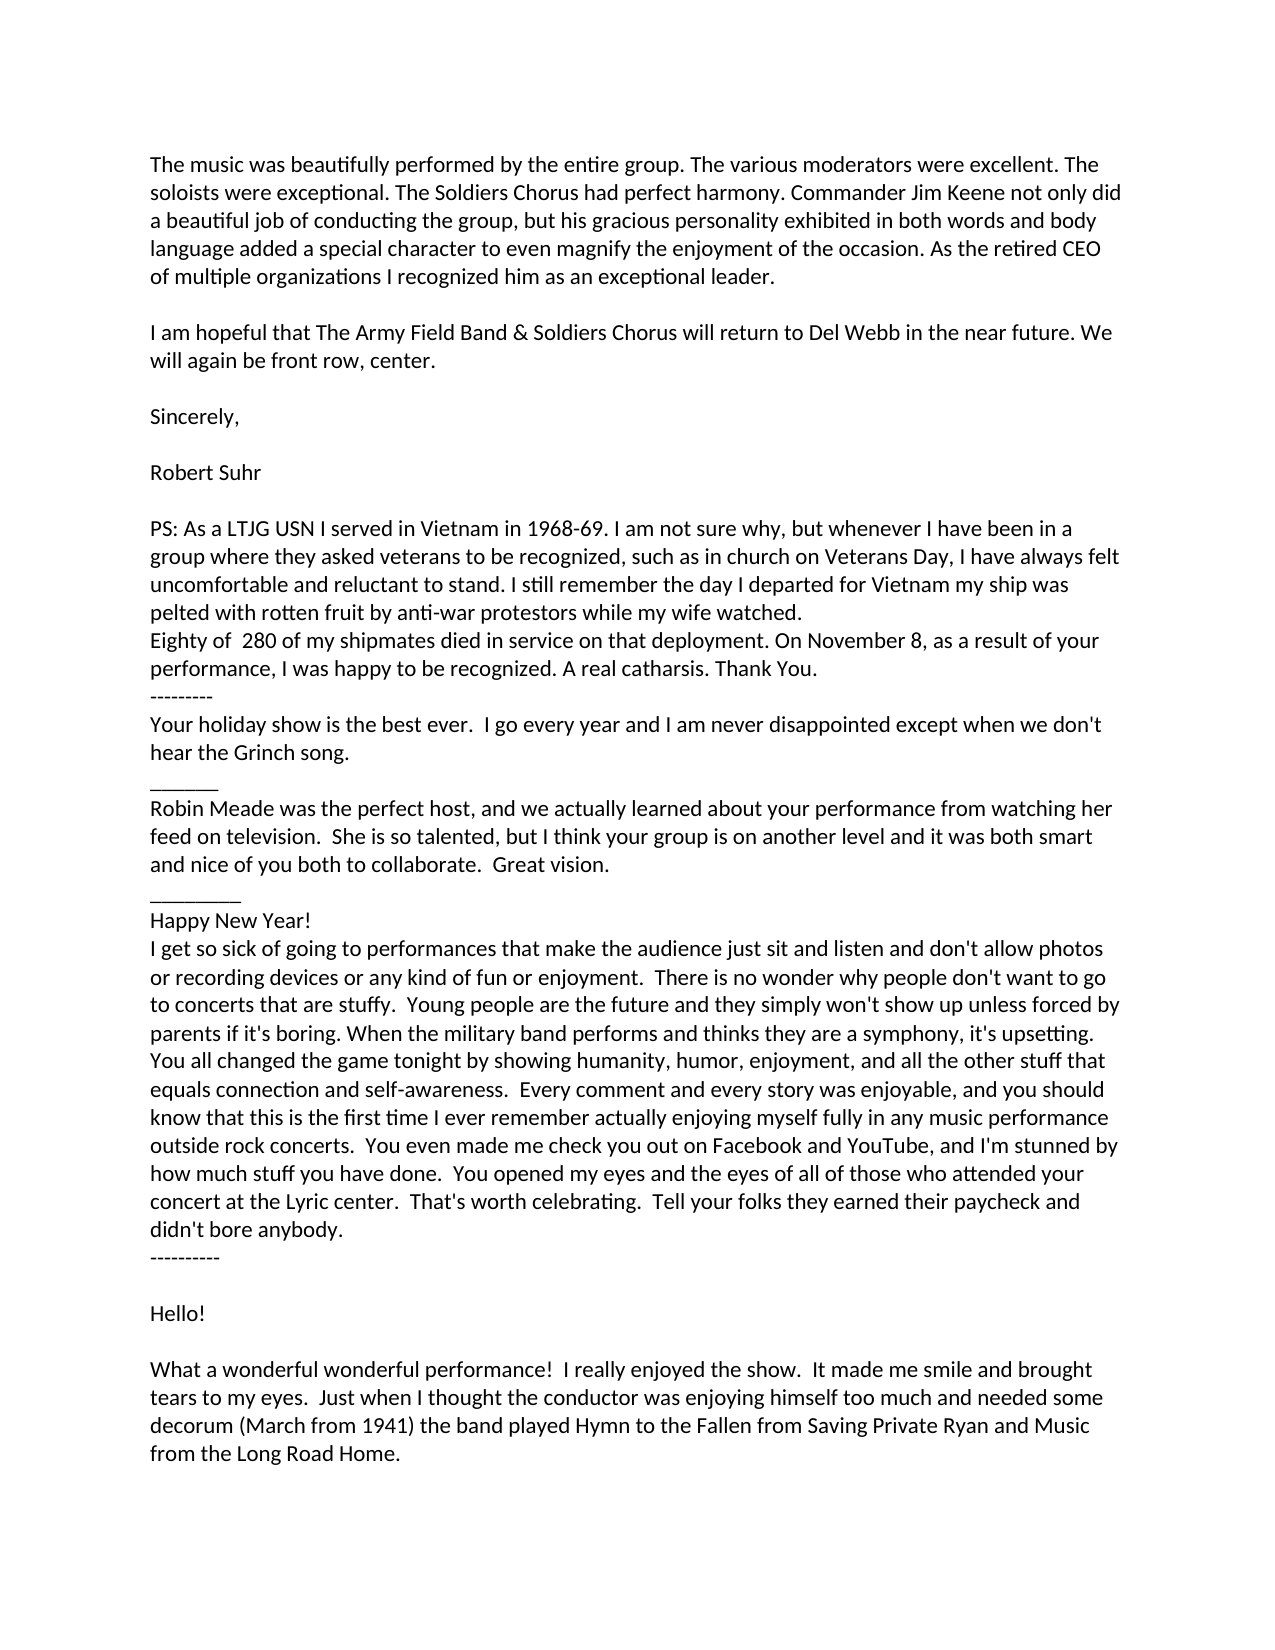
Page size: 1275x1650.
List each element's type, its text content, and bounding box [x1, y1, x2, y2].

text Eighty of 280 of my shipmates died in service on that deployment. On November 8, as a result of your performance, I was happy to be recognized. A real catharsis. Thank You. [150, 626, 1125, 682]
text Hello! [150, 1299, 1125, 1327]
text What a wonderful wonderful performance! I really enjoyed the show. It made me smile and brought tears to my eyes. Just when I thought the conductor was enjoying himself too much and needed some decorum (March from 1941) the band played Hymn to the Fallen from Saving Private Ryan and Music from the Long Road Home. [150, 1355, 1125, 1467]
text ______ [150, 766, 1125, 794]
text Sincerely, [150, 402, 1125, 430]
text ---------- [150, 1243, 1125, 1271]
text I am hopeful that The Army Field Band & Soldiers Chorus will return to Del Webb in the near future. We will again be front row, center. [150, 318, 1125, 374]
text I get so sick of going to performances that make the audience just sit and listen and don't allow photos or recording devices or any kind of fun or enjoyment. There is no wonder why people don't want to go to concerts that are stuffy. Young people are the future and they simply won't show up unless forced by parents if it's boring. When the military band performs and thinks they are a symphony, it's upsetting. You all changed the game tonight by showing humanity, humor, enjoyment, and all the other stuff that equals connection and self-awareness. Every comment and every story was enjoyable, and you should know that this is the first time I ever remember actually enjoying myself fully in any music performance outside rock concerts. You even made me check you out on Facebook and YouTube, and I'm stunned by how much stuff you have done. You opened my eyes and the eyes of all of those who attended your concert at the Lyric center. That's worth celebrating. Tell your folks they earned their paycheck and didn't bore anybody. [150, 934, 1125, 1243]
text ________ [150, 878, 1125, 907]
text --------- [150, 682, 1125, 710]
text PS: As a LTJG USN I served in Vietnam in 1968-69. I am not sure why, but whenever I have been in a group where they asked veterans to be recognized, such as in church on Veterans Day, I have always felt uncomfortable and reluctant to stand. I still remember the day I departed for Vietnam my ship was pelted with rotten fruit by anti-war protestors while my wife watched. [150, 514, 1125, 626]
text The music was beautifully performed by the entire group. The various moderators were excellent. The soloists were exceptional. The Soldiers Chorus had perfect harmony. Commander Jim Keene not only did a beautiful job of conducting the group, but his gracious personality exhibited in both words and body language added a special character to even magnify the enjoyment of the occasion. As the retired CEO of multiple organizations I recognized him as an exceptional leader. [150, 150, 1125, 290]
text Your holiday show is the best ever. I go every year and I am never disappointed except when we don't hear the Grinch song. [150, 710, 1125, 766]
text Robin Meade was the perfect host, and we actually learned about your performance from watching her feed on television. She is so talented, but I think your group is on another level and it was both smart and nice of you both to collaborate. Great vision. [150, 794, 1125, 878]
text Happy New Year! [150, 907, 1125, 934]
text Robert Suhr [150, 458, 1125, 486]
